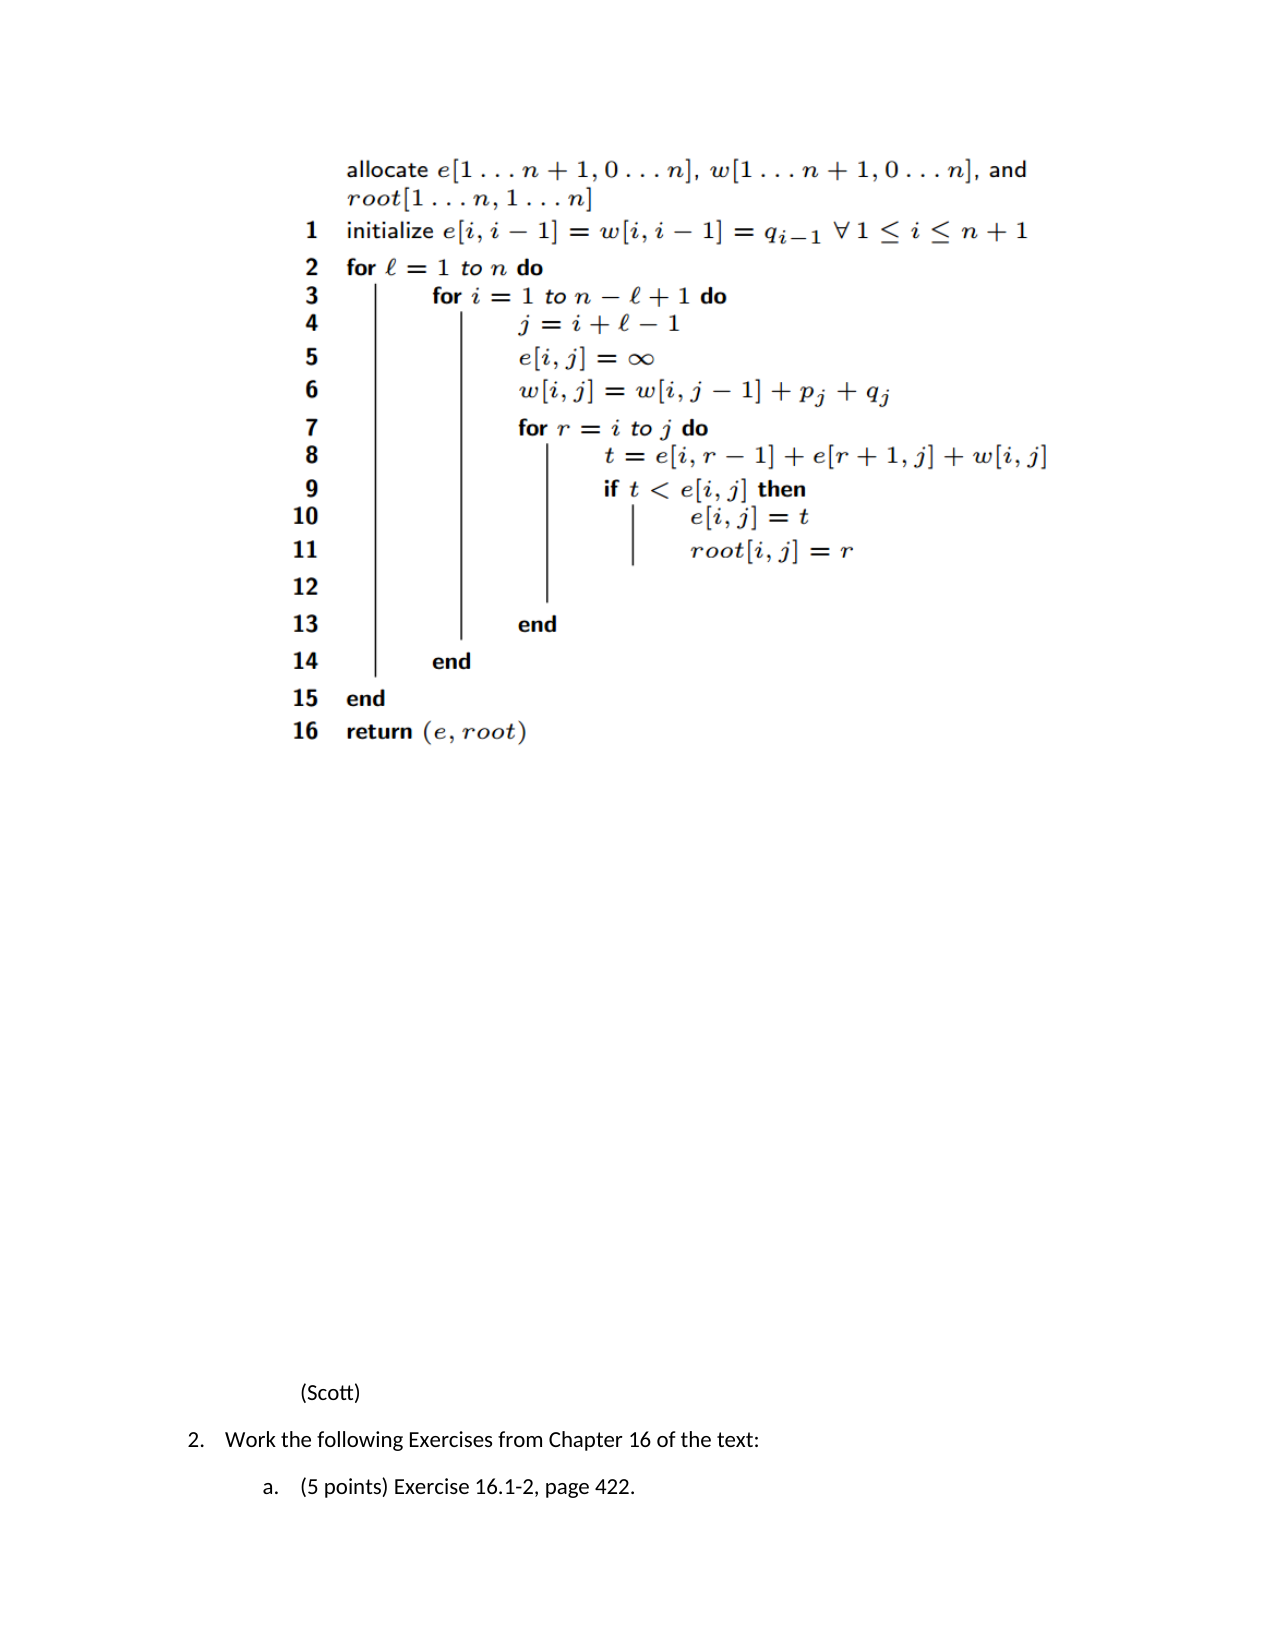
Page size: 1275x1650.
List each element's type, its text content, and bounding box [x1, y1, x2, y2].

list Work the following Exercises from Chapter 16 of the text: [187, 1425, 1125, 1453]
list (5 points) Exercise 16.1-2, page 422. [262, 1472, 1125, 1500]
picture [273, 149, 1071, 751]
list (Scott) [300, 1378, 1125, 1406]
